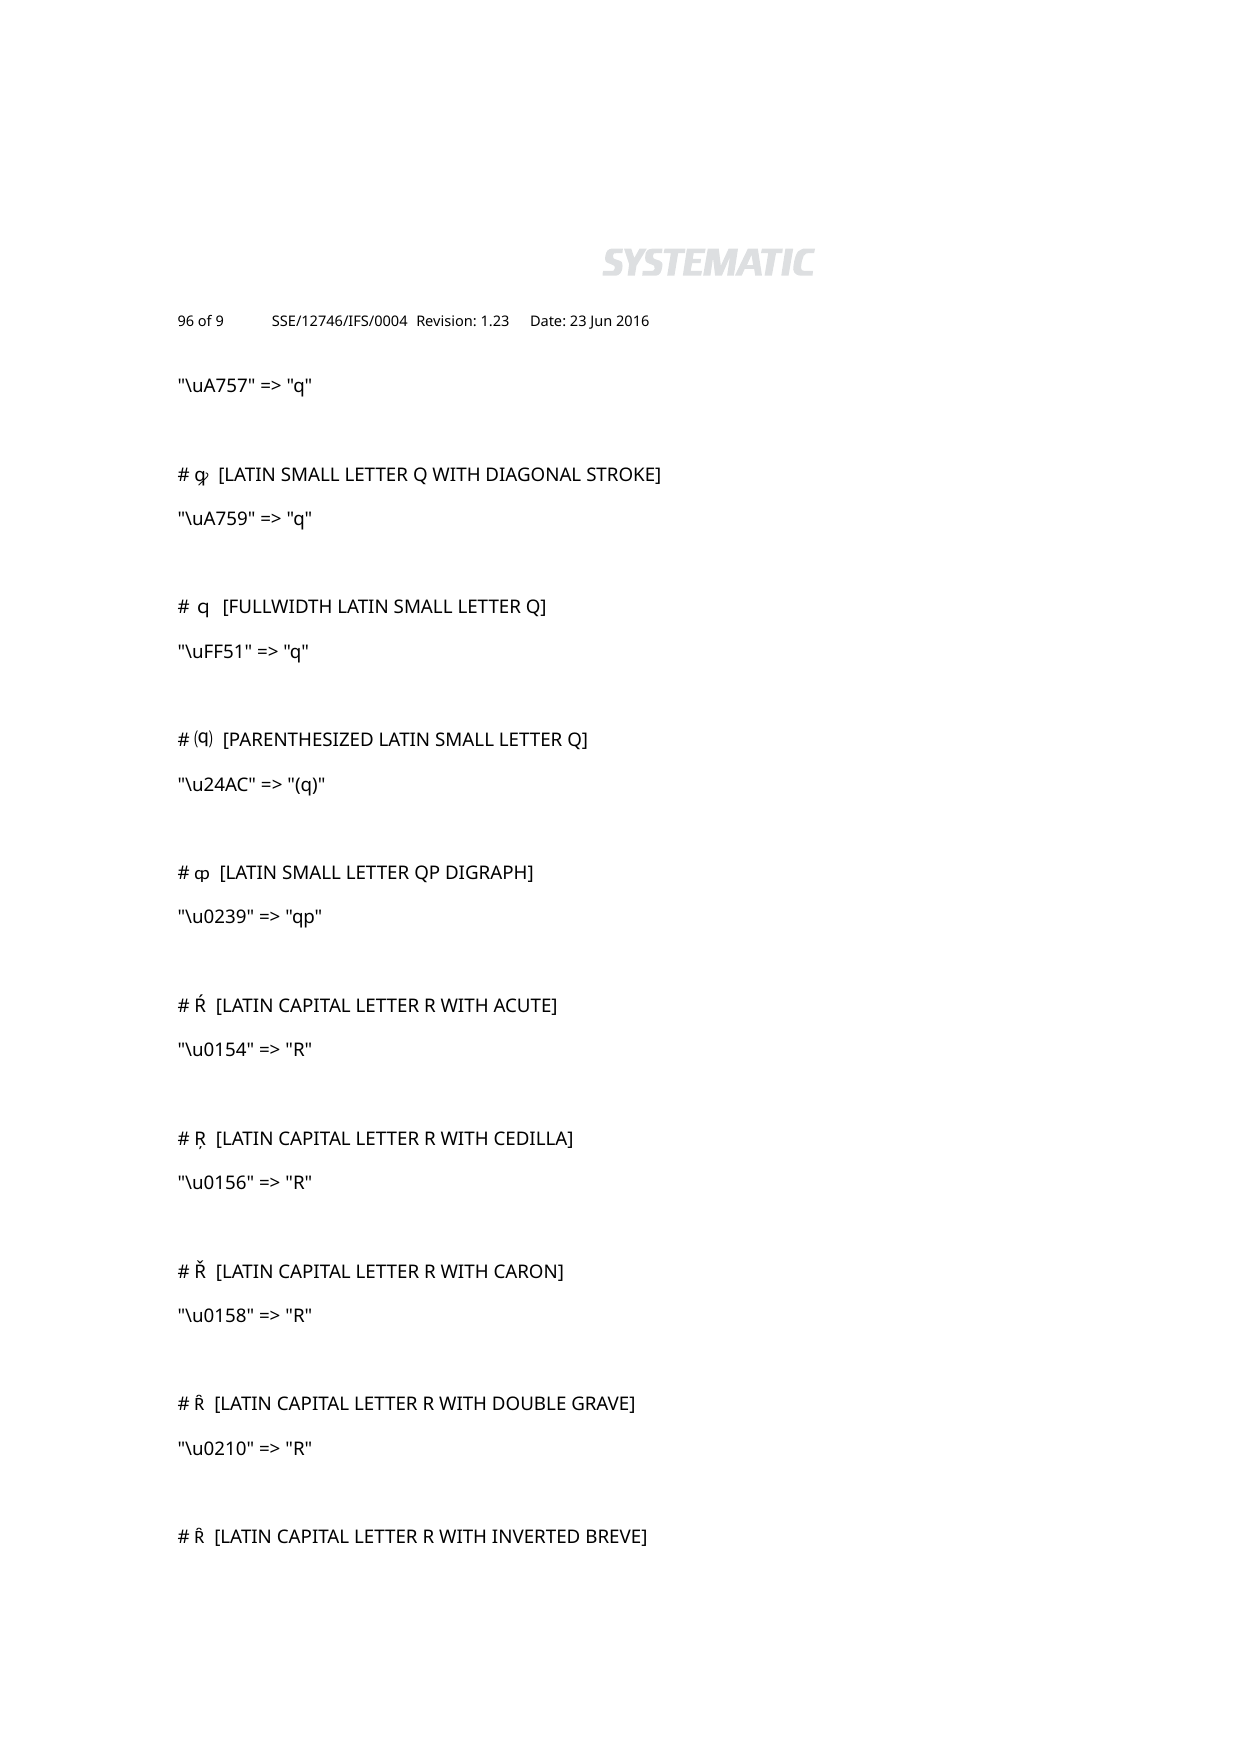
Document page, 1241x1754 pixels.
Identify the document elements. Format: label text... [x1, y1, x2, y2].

text "\uA757" => "q" [177, 177, 886, 398]
text "\uA759" => "q" [177, 505, 886, 531]
text "\u0154" => "R" [177, 1037, 886, 1062]
text # Ȓ [LATIN CAPITAL LETTER R WITH INVERTED BREVE] [177, 1523, 886, 1549]
text # Ȓ [LATIN CAPITAL LETTER R WITH DOUBLE GRAVE] [177, 1391, 886, 1416]
text "\u0156" => "R" [177, 1169, 886, 1195]
text "\uFF51" => "q" [177, 638, 886, 664]
text "\u0158" => "R" [177, 1302, 886, 1328]
text # Ŗ [LATIN CAPITAL LETTER R WITH CEDILLA] [177, 1125, 886, 1151]
text # ｑ [FULLWIDTH LATIN SMALL LETTER Q] [177, 594, 886, 619]
text "\u0239" => "qp" [177, 904, 886, 929]
text # ⒬ [PARENTHESIZED LATIN SMALL LETTER Q] [177, 727, 886, 752]
text "\u0210" => "R" [177, 1435, 886, 1461]
text "\u24AC" => "(q)" [177, 771, 886, 796]
text # ȹ [LATIN SMALL LETTER QP DIGRAPH] [177, 859, 886, 885]
text # Ř [LATIN CAPITAL LETTER R WITH CARON] [177, 1258, 886, 1283]
text # Ŕ [LATIN CAPITAL LETTER R WITH ACUTE] [177, 992, 886, 1018]
text # ꝙ [LATIN SMALL LETTER Q WITH DIAGONAL STROKE] [177, 461, 886, 487]
